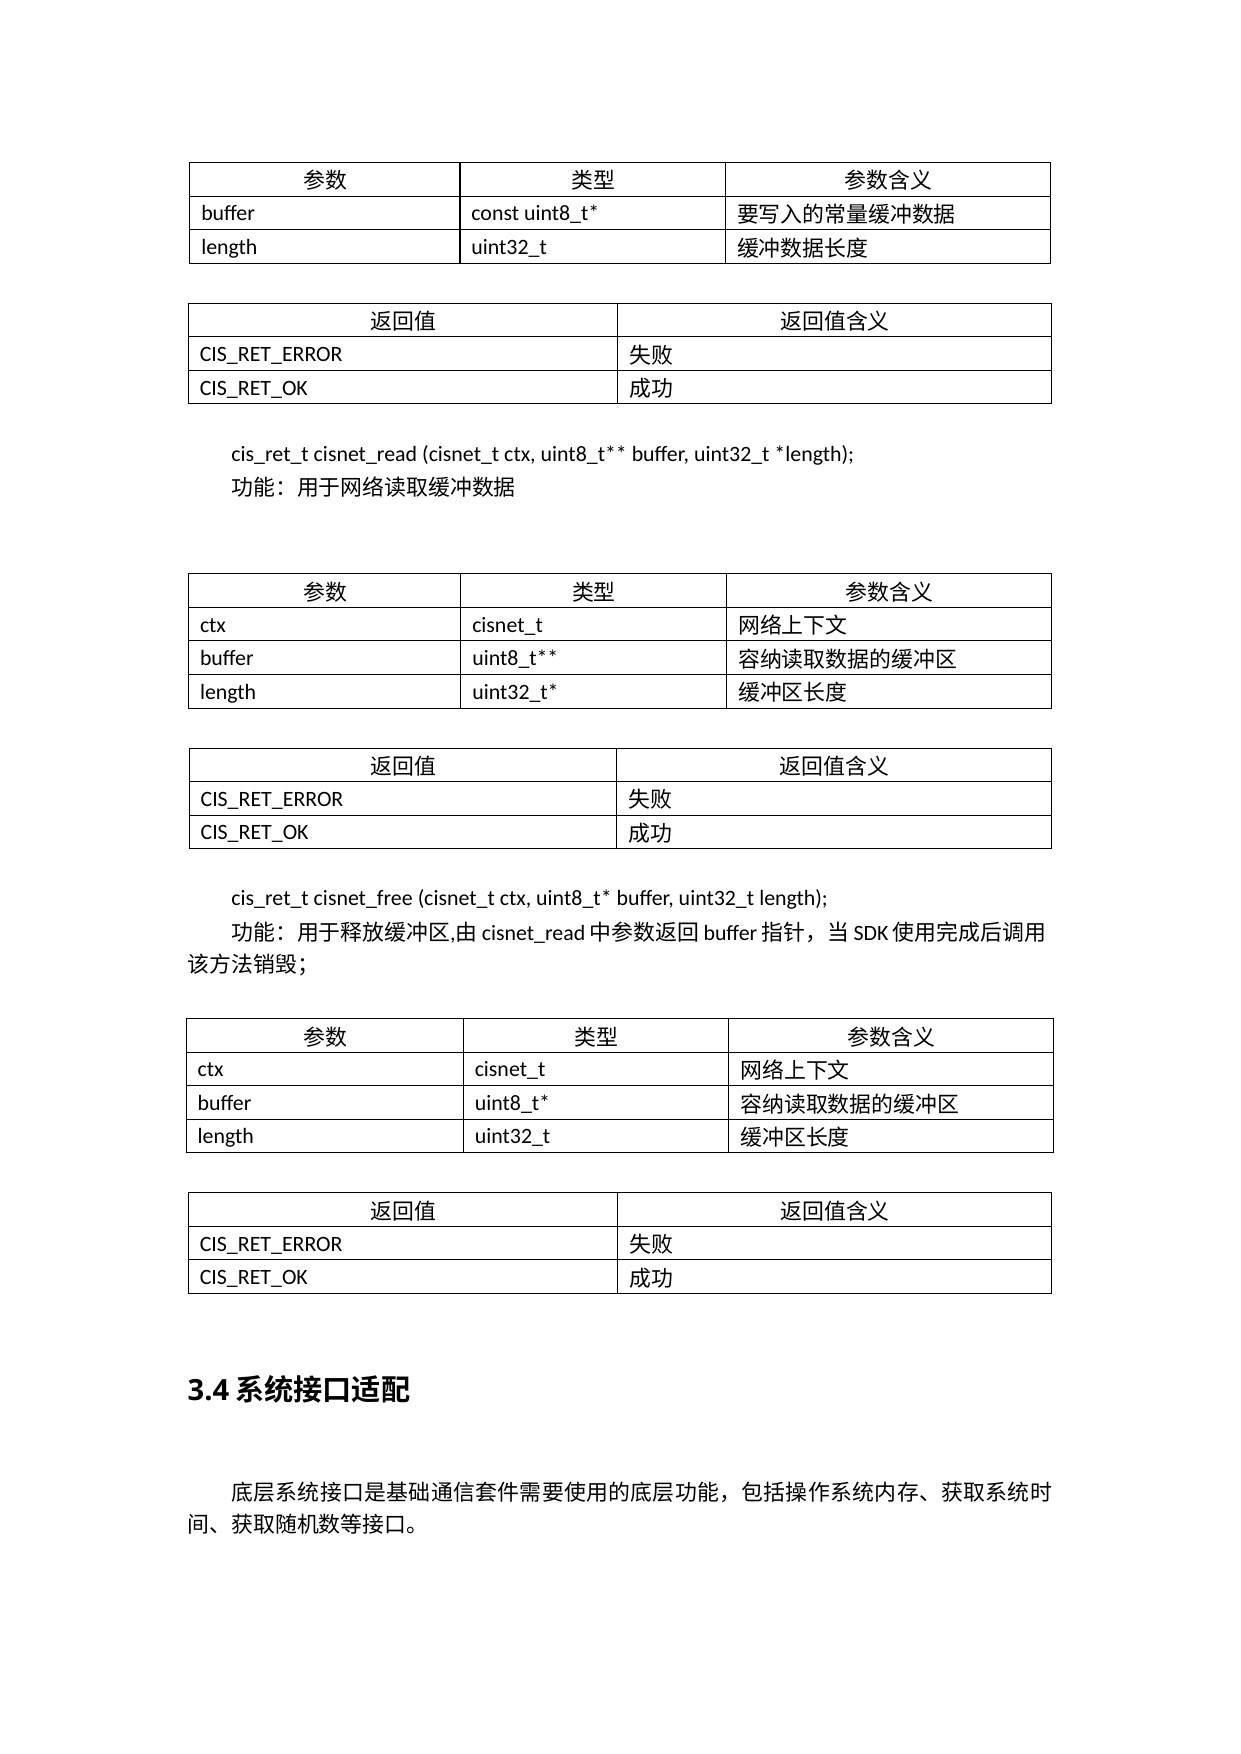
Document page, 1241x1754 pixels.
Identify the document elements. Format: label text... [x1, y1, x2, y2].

table_cell 容纳读取数据的缓冲区 [727, 641, 1051, 674]
table_cell ctx [187, 1053, 463, 1085]
table_cell CIS_RET_ERROR [190, 782, 616, 814]
table_cell CIS_RET_ERROR [189, 337, 617, 370]
subtitle 3.4系统接口适配 [187, 1356, 1053, 1421]
table_cell 失败 [618, 1227, 1051, 1259]
table_cell length [190, 230, 459, 263]
table_cell uint8_t* [464, 1086, 728, 1119]
table_header 类型 [461, 574, 726, 607]
table_cell CIS_RET_ERROR [189, 1227, 617, 1259]
table_cell 网络上下文 [727, 608, 1051, 640]
table_cell CIS_RET_OK [190, 816, 616, 848]
table_cell buffer [190, 197, 459, 229]
table_cell length [187, 1120, 463, 1152]
table_cell const uint8_t* [461, 197, 725, 229]
table_cell 网络上下文 [729, 1053, 1053, 1085]
table_cell 缓冲区长度 [727, 675, 1051, 707]
table_header 返回值 [190, 749, 616, 781]
table_header 返回值含义 [618, 304, 1051, 336]
table_cell uint32_t [464, 1120, 728, 1152]
table_cell buffer [189, 641, 460, 674]
text 功能：用于网络读取缓冲数据 [187, 469, 1053, 502]
table_header 类型 [464, 1019, 728, 1052]
table_cell uint8_t** [461, 641, 726, 674]
table_header 返回值 [189, 304, 617, 336]
table_cell 失败 [617, 782, 1051, 814]
table_cell 失败 [618, 337, 1051, 370]
table_cell 缓冲数据长度 [726, 230, 1050, 263]
table_header 返回值含义 [617, 749, 1051, 781]
table_cell 缓冲区长度 [729, 1120, 1053, 1152]
table_cell CIS_RET_OK [189, 1260, 617, 1293]
table_cell 成功 [618, 1260, 1051, 1293]
table_header 参数 [189, 574, 460, 607]
table_cell 成功 [617, 816, 1051, 848]
table_header 参数 [187, 1019, 463, 1052]
table_cell uint32_t [461, 230, 725, 263]
table_header 类型 [461, 163, 725, 196]
table_cell uint32_t* [461, 675, 726, 707]
table_header 参数 [190, 163, 459, 196]
table_cell ctx [189, 608, 460, 640]
text 功能：用于释放缓冲区,由cisnet_read中参数返回buffer指针，当SDK使用完成后调用该方法销毁； [187, 914, 1053, 979]
table_header 参数含义 [726, 163, 1050, 196]
table_cell 要写入的常量缓冲数据 [726, 197, 1050, 229]
table_cell cisnet_t [464, 1053, 728, 1085]
table_cell cisnet_t [461, 608, 726, 640]
table_cell 成功 [618, 371, 1051, 403]
table_header 参数含义 [727, 574, 1051, 607]
table_cell length [189, 675, 460, 707]
table_cell buffer [187, 1086, 463, 1119]
table_header 返回值含义 [618, 1193, 1051, 1226]
text cis_ret_t cisnet_read (cisnet_t ctx, uint8_t** buffer, uint32_t *length); [187, 437, 1053, 469]
text cis_ret_t cisnet_free (cisnet_t ctx, uint8_t* buffer, uint32_t length); [187, 882, 1053, 914]
text 底层系统接口是基础通信套件需要使用的底层功能，包括操作系统内存、获取系统时间、获取随机数等接口。 [187, 1474, 1053, 1539]
table_header 返回值 [189, 1193, 617, 1226]
table_cell CIS_RET_OK [189, 371, 617, 403]
table_header 参数含义 [729, 1019, 1053, 1052]
table_cell 容纳读取数据的缓冲区 [729, 1086, 1053, 1119]
